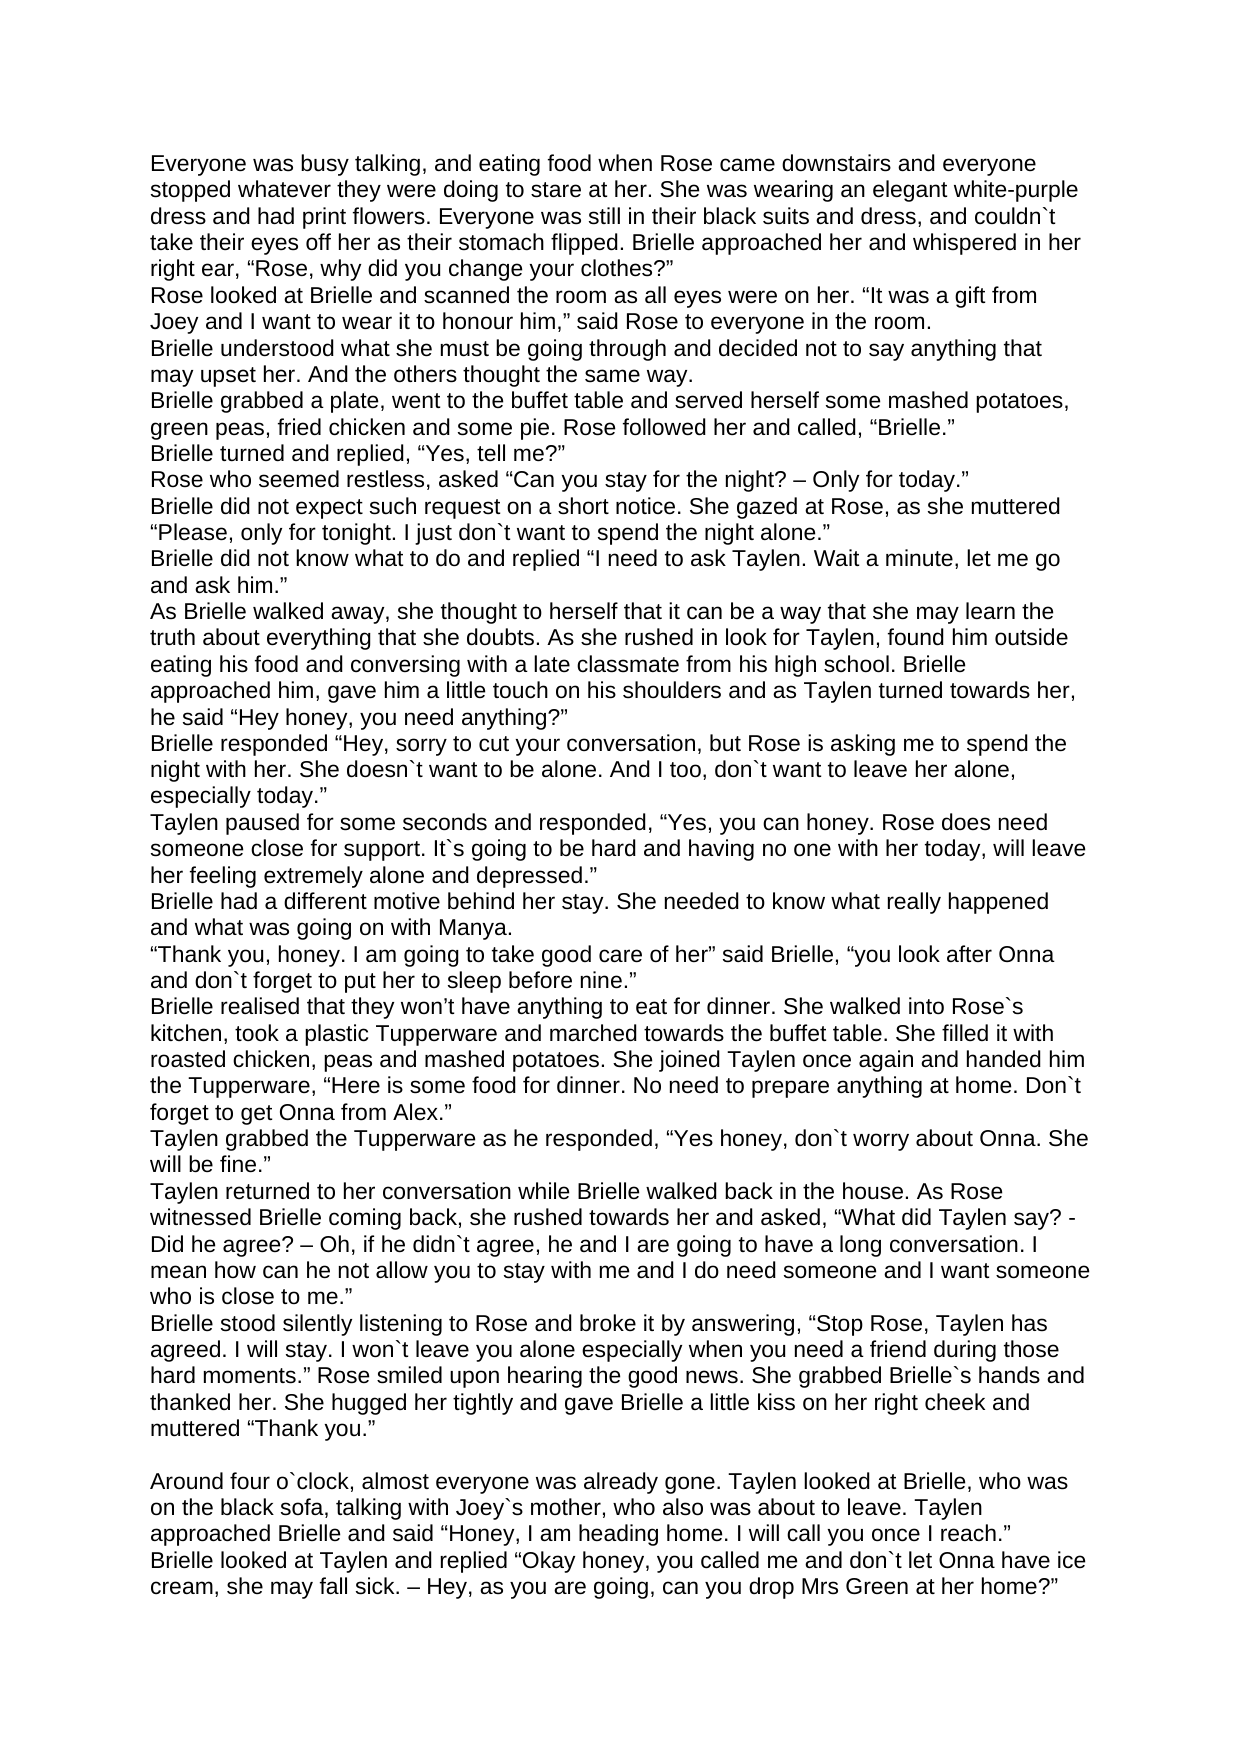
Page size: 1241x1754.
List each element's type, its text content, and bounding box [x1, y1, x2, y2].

text Brielle grabbed a plate, went to the buffet table and served herself some mashed potatoes, green peas, fried chicken and some pie. Rose followed her and called, “Brielle.” [150, 387, 1090, 440]
text Taylen returned to her conversation while Brielle walked back in the house. As Rose witnessed Brielle coming back, she rushed towards her and asked, “What did Taylen say? - Did he agree? – Oh, if he didn`t agree, he and I are going to have a long conversation. I mean how can he not allow you to stay with me and I do need someone and I want someone who is close to me.” [150, 1178, 1090, 1309]
text Everyone was busy talking, and eating food when Rose came downstairs and everyone stopped whatever they were doing to stare at her. She was wearing an elegant white-purple dress and had print flowers. Everyone was still in their black suits and dress, and couldn`t take their eyes off her as their stomach flipped. Brielle approached her and whispered in her right ear, “Rose, why did you change your clothes?” [150, 150, 1090, 282]
text Brielle realised that they won’t have anything to eat for dinner. She walked into Rose`s kitchen, took a plastic Tupperware and marched towards the buffet table. She filled it with roasted chicken, peas and mashed potatoes. She joined Taylen once again and handed him the Tupperware, “Here is some food for dinner. No need to prepare anything at home. Don`t forget to get Onna from Alex.” [150, 993, 1090, 1125]
text Rose looked at Brielle and scanned the room as all eyes were on her. “It was a gift from Joey and I want to wear it to honour him,” said Rose to everyone in the room. [150, 282, 1090, 334]
text Brielle responded “Hey, sorry to cut your conversation, but Rose is asking me to spend the night with her. She doesn`t want to be alone. And I too, don`t want to leave her alone, especially today.” [150, 730, 1090, 809]
text Brielle had a different motive behind her stay. She needed to know what really happened and what was going on with Manya. [150, 888, 1090, 941]
text Brielle looked at Taylen and replied “Okay honey, you called me and don`t let Onna have ice cream, she may fall sick. – Hey, as you are going, can you drop Mrs Green at her home?” [150, 1547, 1090, 1599]
text “Thank you, honey. I am going to take good care of her” said Brielle, “you look after Onna and don`t forget to put her to sleep before nine.” [150, 941, 1090, 993]
text Rose who seemed restless, asked “Can you stay for the night? – Only for today.” [150, 466, 1090, 493]
text Taylen grabbed the Tupperware as he responded, “Yes honey, don`t worry about Onna. She will be fine.” [150, 1125, 1090, 1178]
text Brielle turned and replied, “Yes, tell me?” [150, 440, 1090, 466]
text Brielle did not expect such request on a short notice. She gazed at Rose, as she muttered “Please, only for tonight. I just don`t want to spend the night alone.” [150, 493, 1090, 545]
text Brielle did not know what to do and replied “I need to ask Taylen. Wait a minute, let me go and ask him.” [150, 545, 1090, 598]
text As Brielle walked away, she thought to herself that it can be a way that she may learn the truth about everything that she doubts. As she rushed in look for Taylen, found him outside eating his food and conversing with a late classmate from his high school. Brielle approached him, gave him a little touch on his shoulders and as Taylen turned towards her, he said “Hey honey, you need anything?” [150, 598, 1090, 730]
text Taylen paused for some seconds and responded, “Yes, you can honey. Rose does need someone close for support. It`s going to be hard and having no one with her today, will leave her feeling extremely alone and depressed.” [150, 809, 1090, 888]
text Brielle understood what she must be going through and decided not to say anything that may upset her. And the others thought the same way. [150, 334, 1090, 387]
text Around four o`clock, almost everyone was already gone. Taylen looked at Brielle, who was on the black sofa, talking with Joey`s mother, who also was about to leave. Taylen approached Brielle and said “Honey, I am heading home. I will call you once I reach.” [150, 1468, 1090, 1547]
text Brielle stood silently listening to Rose and broke it by answering, “Stop Rose, Taylen has agreed. I will stay. I won`t leave you alone especially when you need a friend during those hard moments.” Rose smiled upon hearing the good news. She grabbed Brielle`s hands and thanked her. She hugged her tightly and gave Brielle a little kiss on her right cheek and muttered “Thank you.” [150, 1309, 1090, 1441]
